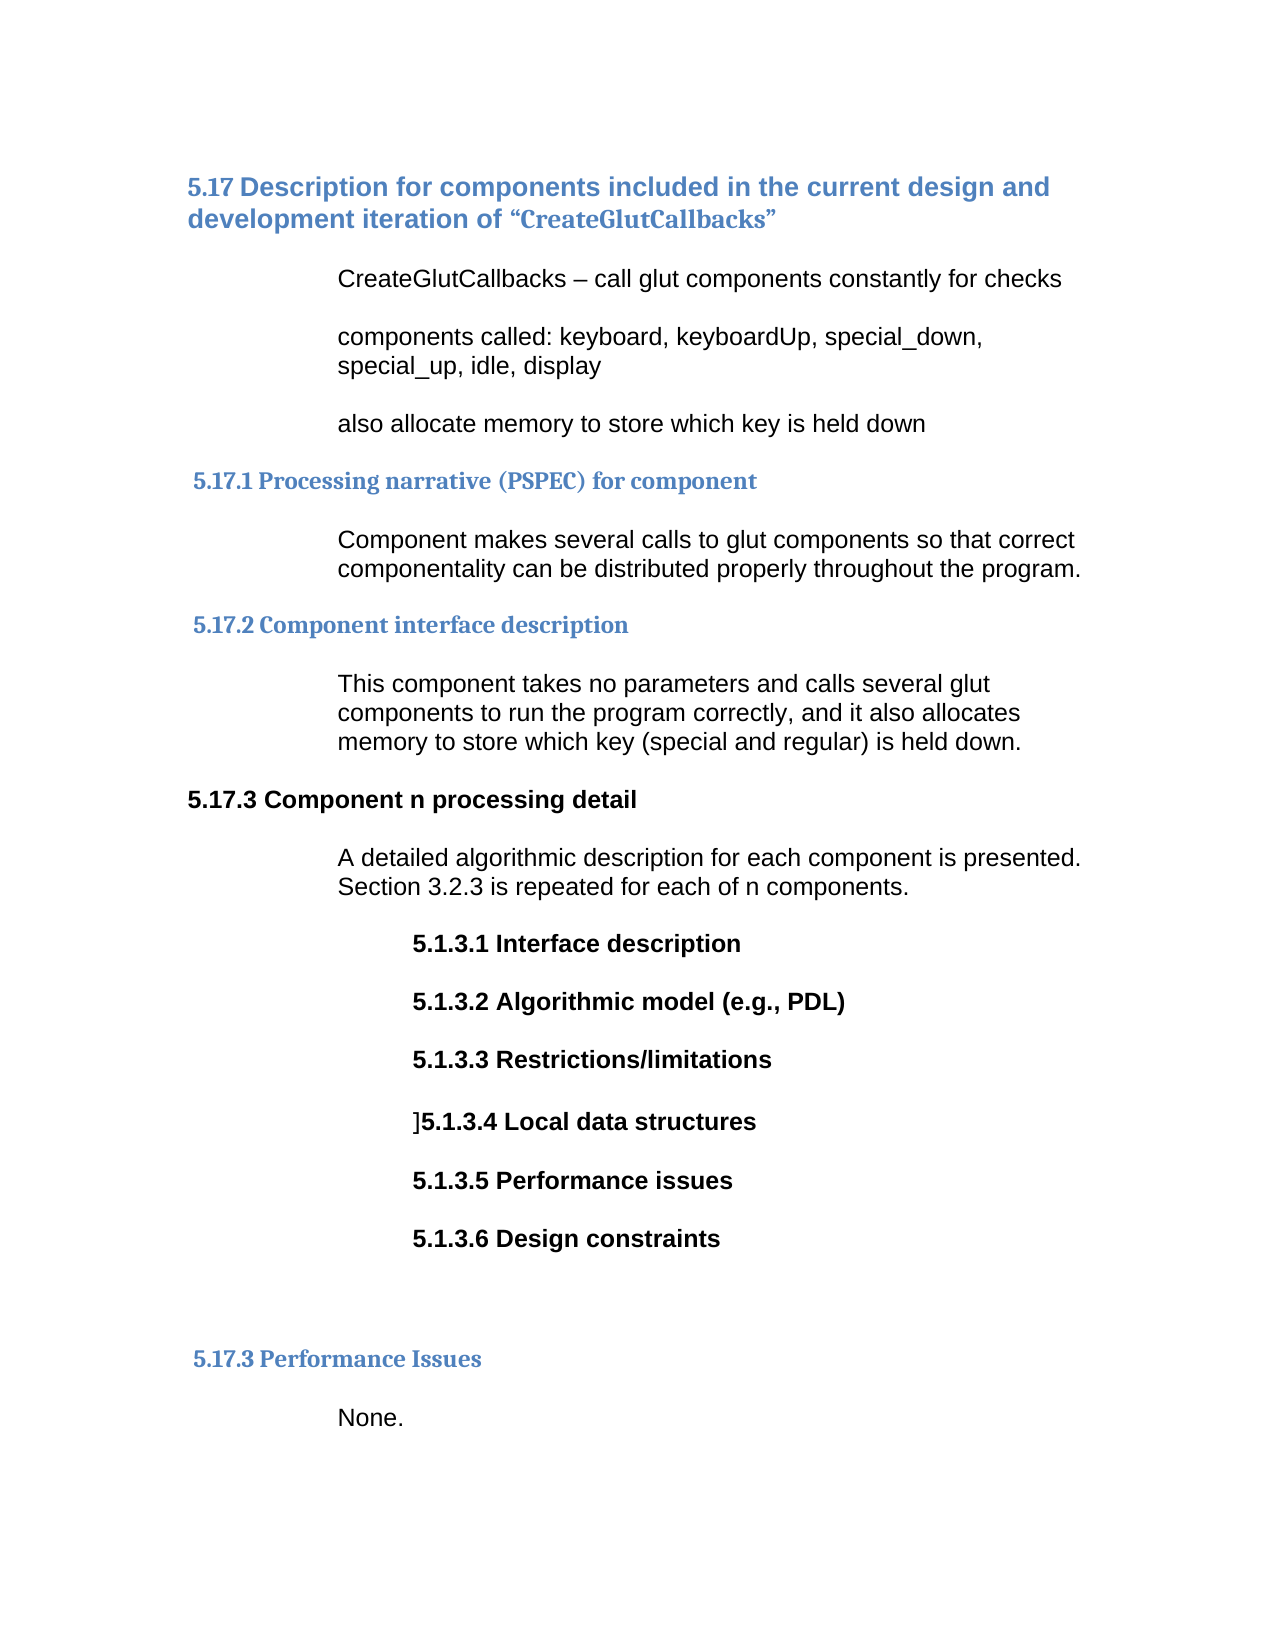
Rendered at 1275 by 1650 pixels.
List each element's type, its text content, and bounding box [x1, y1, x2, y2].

text Component makes several calls to glut components so that correct componentality can be distributed properly throughout the program. [337, 525, 1087, 582]
text also allocate memory to store which key is held down [337, 409, 1087, 438]
subtitle 5.17 Description for components included in the current design and development iteration of “CreateGlutCallbacks” [187, 171, 1087, 235]
text 5.1.3.2 Algorithmic model (e.g., PDL) [412, 987, 1087, 1016]
subtitle 5.17.3 Performance Issues [187, 1345, 1087, 1374]
text ]5.1.3.4 Local data structures [412, 1103, 1087, 1137]
text 5.1.3.5 Performance issues [412, 1166, 1087, 1195]
text CreateGlutCallbacks – call glut components constantly for checks [262, 264, 1087, 293]
text 5.1.3.3 Restrictions/limitations [412, 1045, 1087, 1074]
subtitle 5.17.2 Component interface description [187, 611, 1087, 640]
text components called: keyboard, keyboardUp, special_down, special_up, idle, display [337, 322, 1087, 380]
text None. [337, 1403, 1087, 1432]
subtitle 5.17.1 Processing narrative (PSPEC) for component [187, 467, 1087, 496]
text 5.1.3.1 Interface description [412, 929, 1087, 958]
text 5.17.3 Component n processing detail [187, 785, 1087, 813]
text 5.1.3.6 Design constraints [412, 1224, 1087, 1253]
text A detailed algorithmic description for each component is presented. Section 3.2.3 is repeated for each of n components. [337, 843, 1087, 900]
text This component takes no parameters and calls several glut components to run the program correctly, and it also allocates memory to store which key (special and regular) is held down. [337, 669, 1087, 756]
